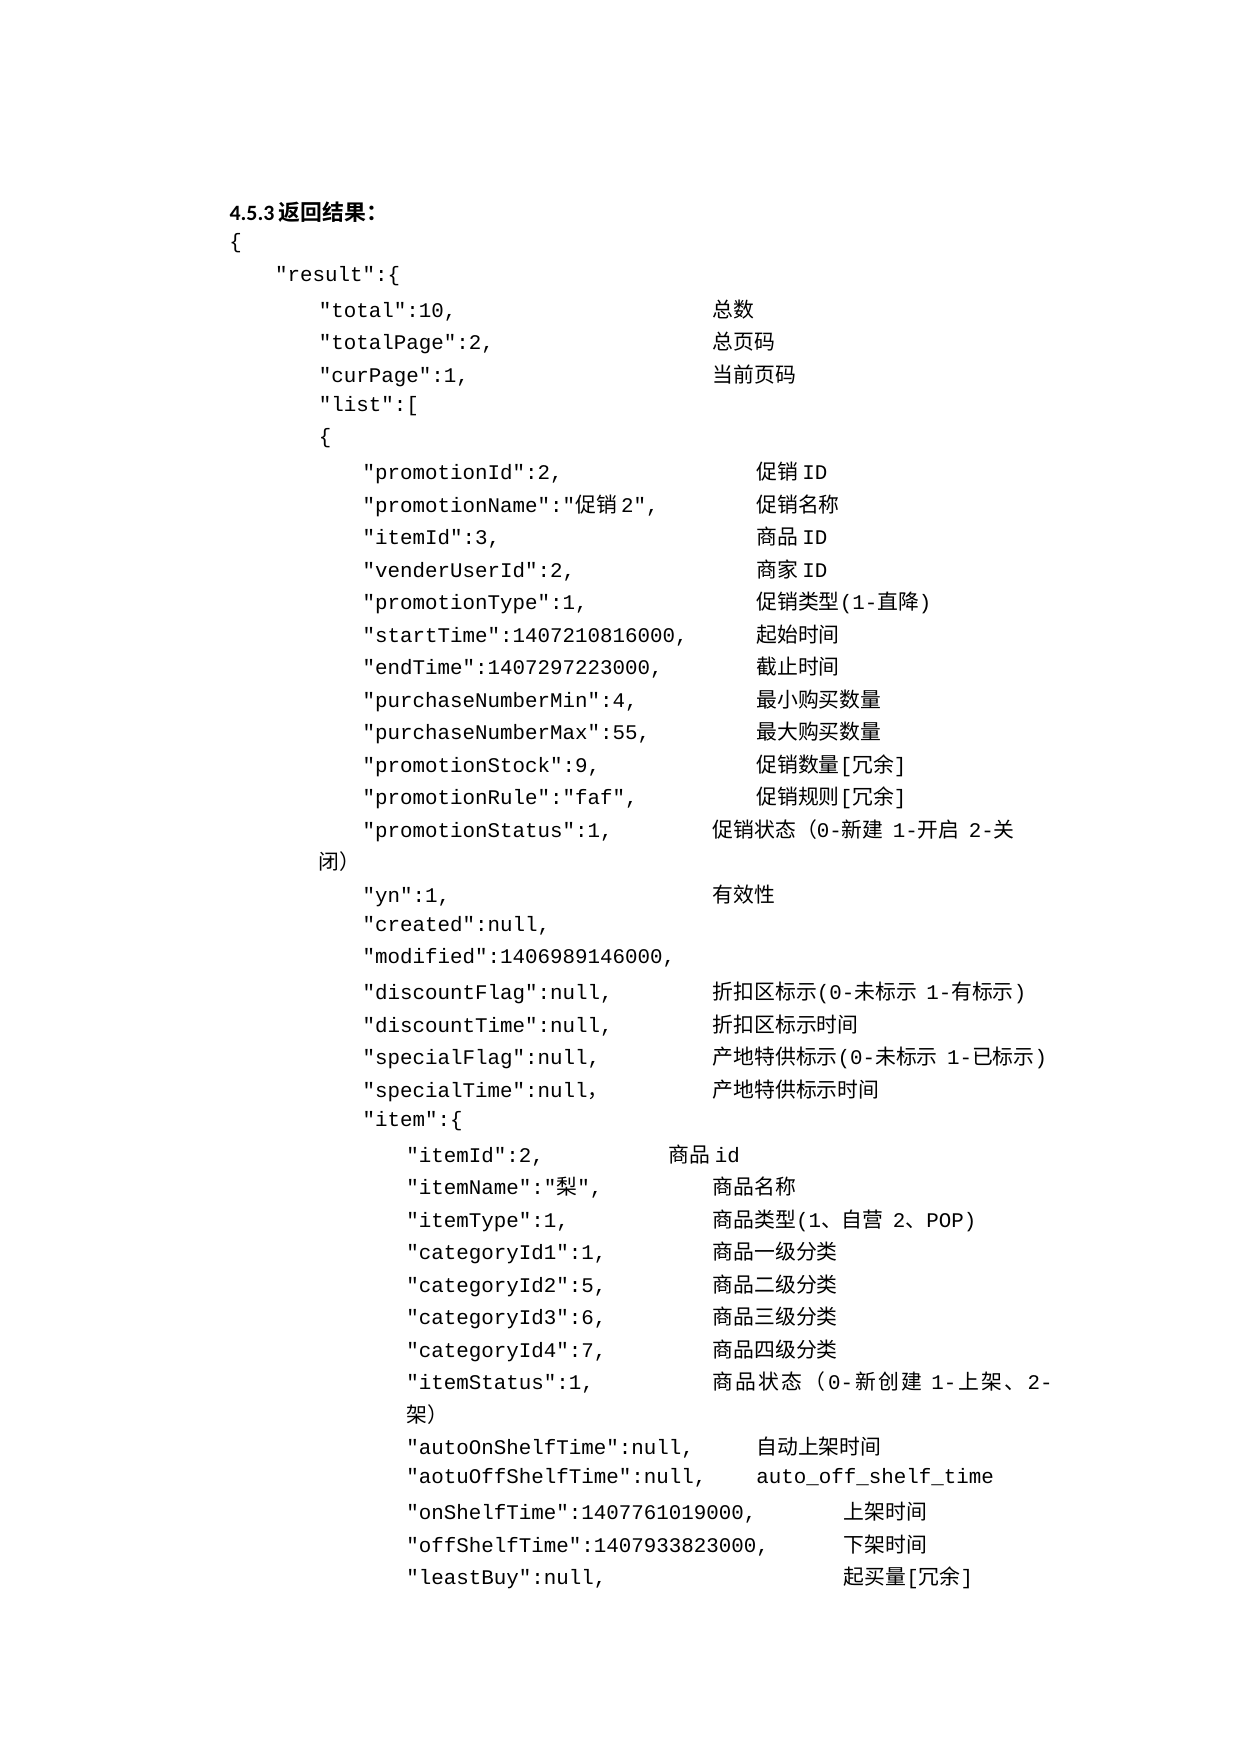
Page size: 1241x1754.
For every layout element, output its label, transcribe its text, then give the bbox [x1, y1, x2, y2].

text "promotionId":2, 促销ID [319, 454, 1053, 487]
text "itemType":1, 商品类型(1、自营 2、POP) [362, 1202, 1053, 1234]
text "curPage":1, 当前页码 [231, 357, 1053, 389]
text { [187, 227, 1053, 259]
text "itemStatus":1, 商品状态（0-新创建 1-上架、2-架） [406, 1364, 1053, 1429]
text "specialTime":null， 产地特供标示时间 [319, 1072, 1053, 1104]
text "itemName":"梨", 商品名称 [362, 1169, 1053, 1202]
text "aotuOffShelfTime":null, auto_off_shelf_time [362, 1462, 1053, 1494]
text { [275, 422, 1053, 454]
text "itemId":2, 商品id [362, 1137, 1053, 1169]
text "categoryId2":5, 商品二级分类 [362, 1267, 1053, 1299]
text "total":10, 总数 [231, 292, 1053, 324]
text "categoryId3":6, 商品三级分类 [362, 1299, 1053, 1332]
text "promotionStock":9, 促销数量[冗余] [319, 747, 1053, 779]
text "purchaseNumberMin":4, 最小购买数量 [319, 682, 1053, 714]
text "discountTime":null, 折扣区标示时间 [319, 1007, 1053, 1039]
text "itemId":3, 商品ID [319, 519, 1053, 552]
text "modified":1406989146000, [319, 942, 1053, 974]
text "venderUserId":2, 商家ID [319, 552, 1053, 584]
text "offShelfTime":1407933823000, 下架时间 [362, 1527, 1053, 1559]
text "endTime":1407297223000, 截止时间 [319, 649, 1053, 682]
text "promotionStatus":1, 促销状态（0-新建 1-开启 2-关闭） [319, 812, 1053, 877]
text "specialFlag":null, 产地特供标示(0-未标示 1-已标示) [319, 1039, 1053, 1072]
text "yn":1, 有效性 [319, 877, 1053, 909]
text "result":{ [231, 259, 1053, 292]
text "categoryId1":1, 商品一级分类 [362, 1234, 1053, 1267]
text "purchaseNumberMax":55, 最大购买数量 [319, 714, 1053, 747]
text "discountFlag":null, 折扣区标示(0-未标示 1-有标示) [319, 974, 1053, 1007]
text "item":{ [319, 1104, 1053, 1137]
text "promotionRule":"faf", 促销规则[冗余] [319, 779, 1053, 812]
text "onShelfTime":1407761019000, 上架时间 [362, 1494, 1053, 1527]
text "leastBuy":null, 起买量[冗余] [362, 1559, 1053, 1592]
text "created":null, [319, 909, 1053, 942]
text "autoOnShelfTime":null, 自动上架时间 [362, 1429, 1053, 1462]
text "list":[ [231, 389, 1053, 422]
text "totalPage":2, 总页码 [231, 324, 1053, 357]
text "categoryId4":7, 商品四级分类 [362, 1332, 1053, 1364]
text "promotionType":1, 促销类型(1-直降) [319, 584, 1053, 617]
text 4.5.3返回结果： [187, 194, 1053, 227]
text "promotionName":"促销2", 促销名称 [319, 487, 1053, 519]
text "startTime":1407210816000, 起始时间 [319, 617, 1053, 649]
